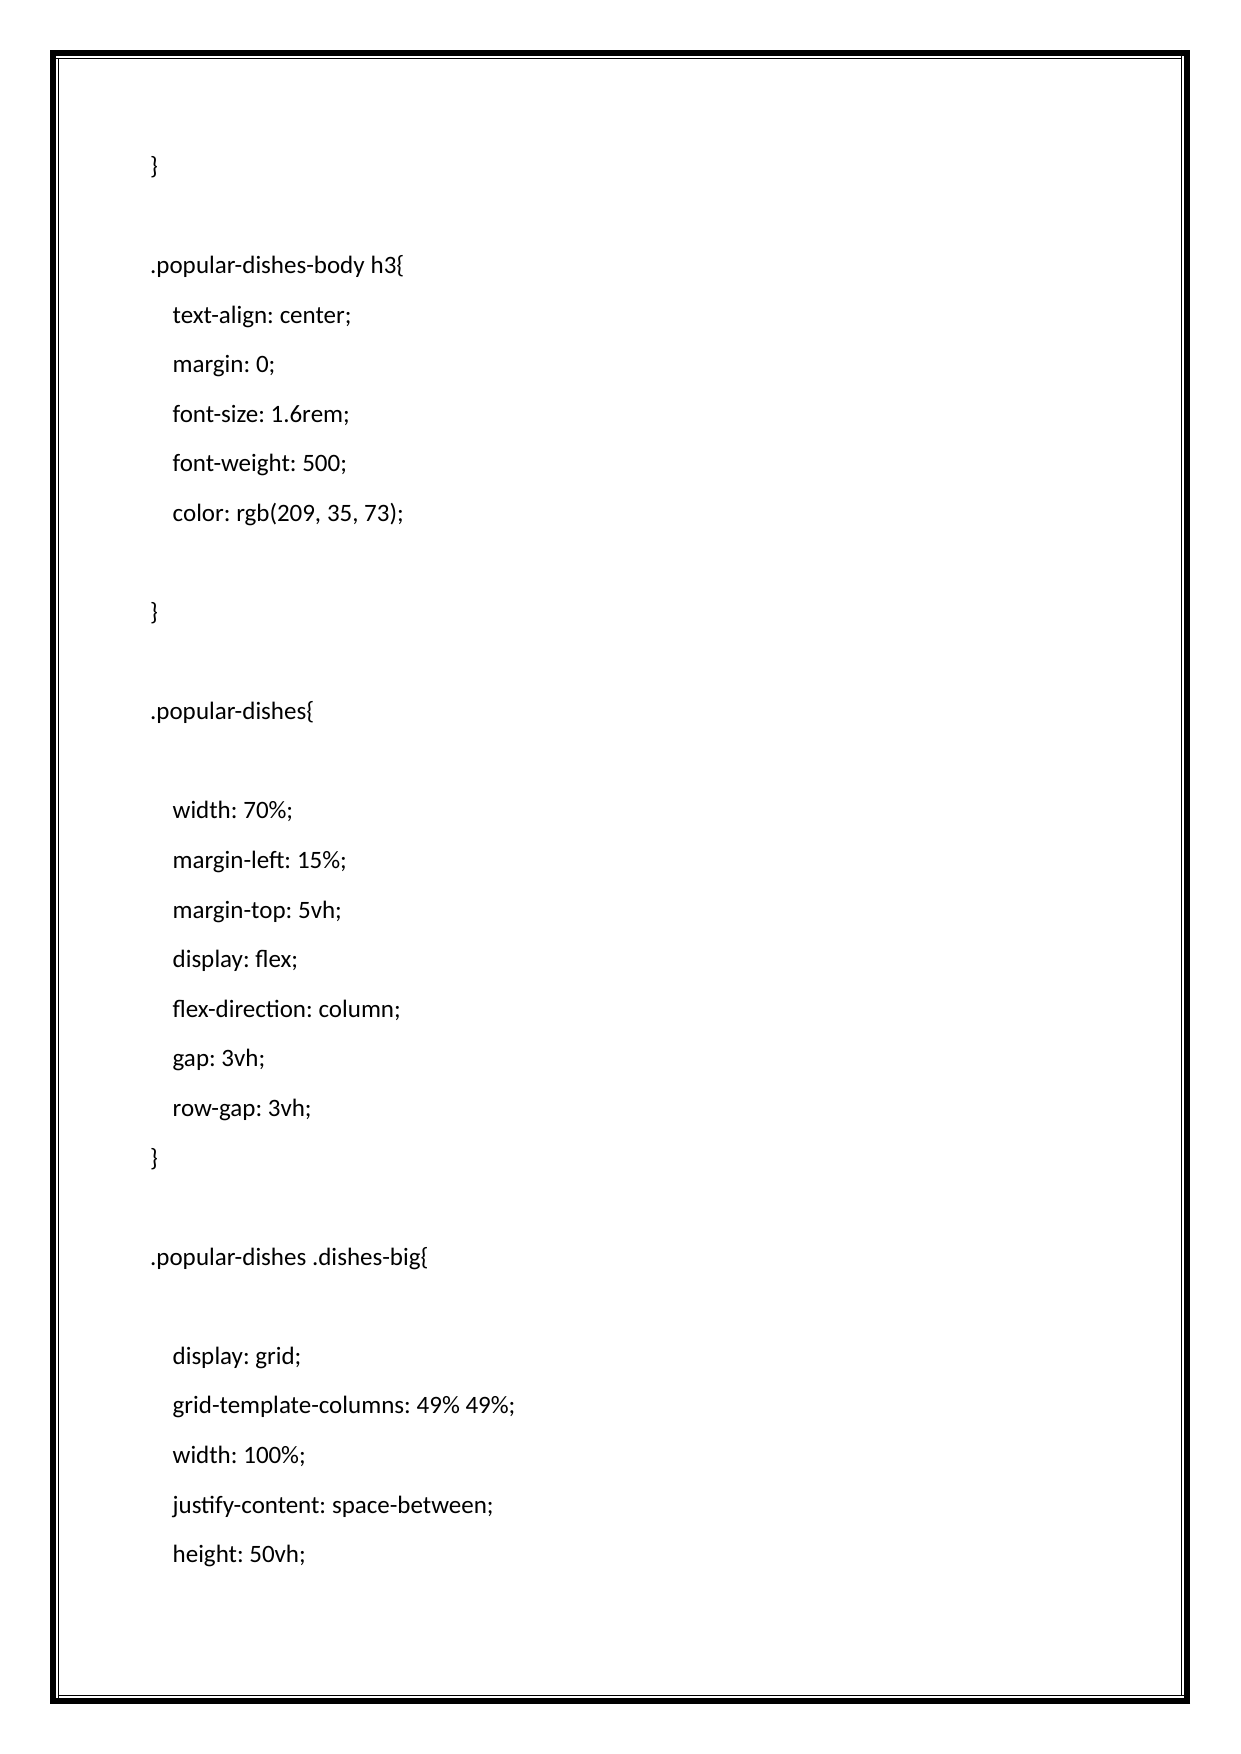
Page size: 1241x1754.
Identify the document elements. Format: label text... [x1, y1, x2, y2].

text justify-content: space-between; [150, 1489, 1090, 1519]
text width: 70%; [150, 794, 1090, 825]
text text-align: center; [150, 299, 1090, 329]
text display: grid; [150, 1340, 1090, 1371]
text .popular-dishes .dishes-big{ [150, 1241, 1090, 1271]
text width: 100%; [150, 1439, 1090, 1470]
text gap: 3vh; [150, 1042, 1090, 1073]
text } [150, 596, 1090, 627]
text display: flex; [150, 943, 1090, 974]
text height: 50vh; [150, 1538, 1090, 1569]
text } [150, 150, 1090, 181]
text } [150, 1142, 1090, 1172]
text font-weight: 500; [150, 447, 1090, 478]
text margin: 0; [150, 348, 1090, 379]
text grid-template-columns: 49% 49%; [150, 1389, 1090, 1420]
text margin-left: 15%; [150, 844, 1090, 875]
text .popular-dishes{ [150, 695, 1090, 726]
text .popular-dishes-body h3{ [150, 249, 1090, 280]
text flex-direction: column; [150, 993, 1090, 1023]
text row-gap: 3vh; [150, 1092, 1090, 1123]
text color: rgb(209, 35, 73); [150, 497, 1090, 528]
text font-size: 1.6rem; [150, 398, 1090, 428]
text margin-top: 5vh; [150, 894, 1090, 924]
